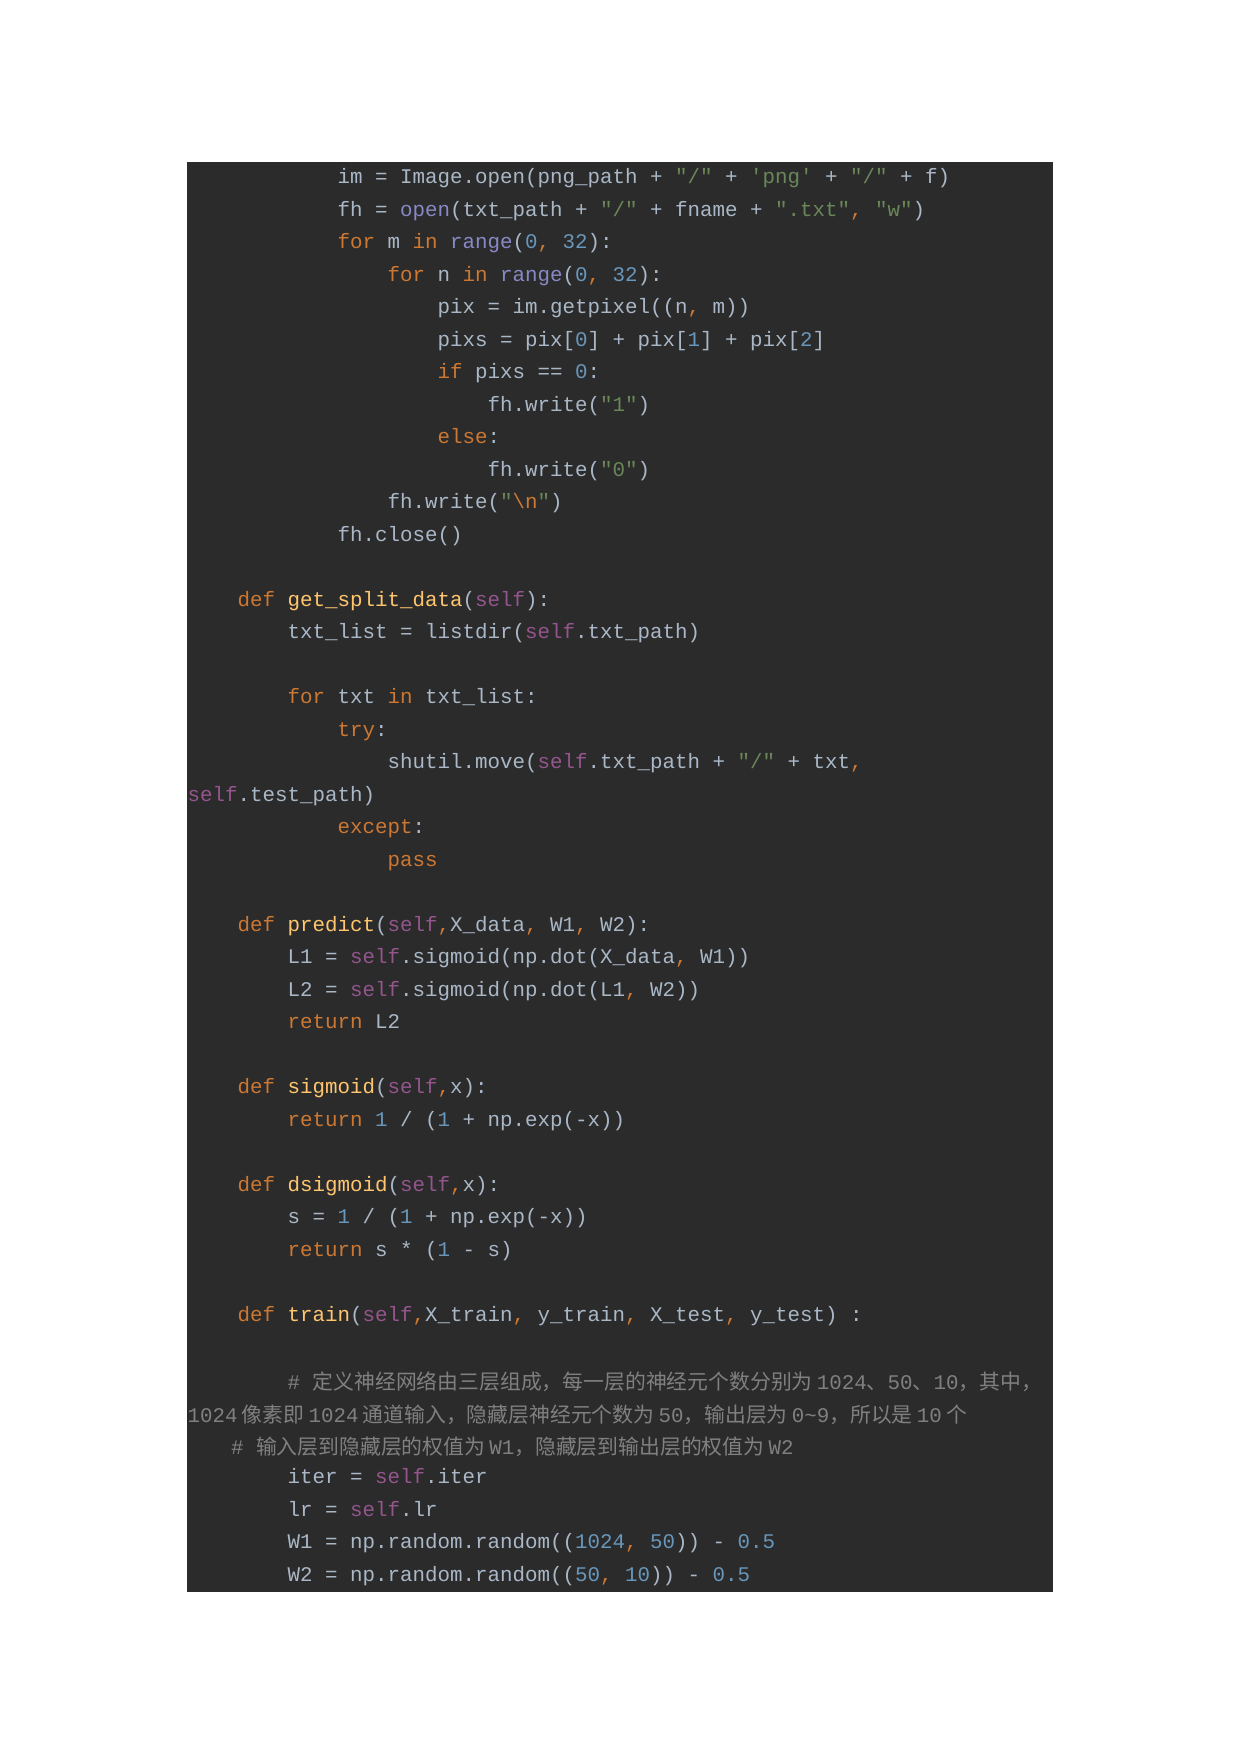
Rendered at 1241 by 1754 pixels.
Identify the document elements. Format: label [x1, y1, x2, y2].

text [187, 162, 1053, 1592]
